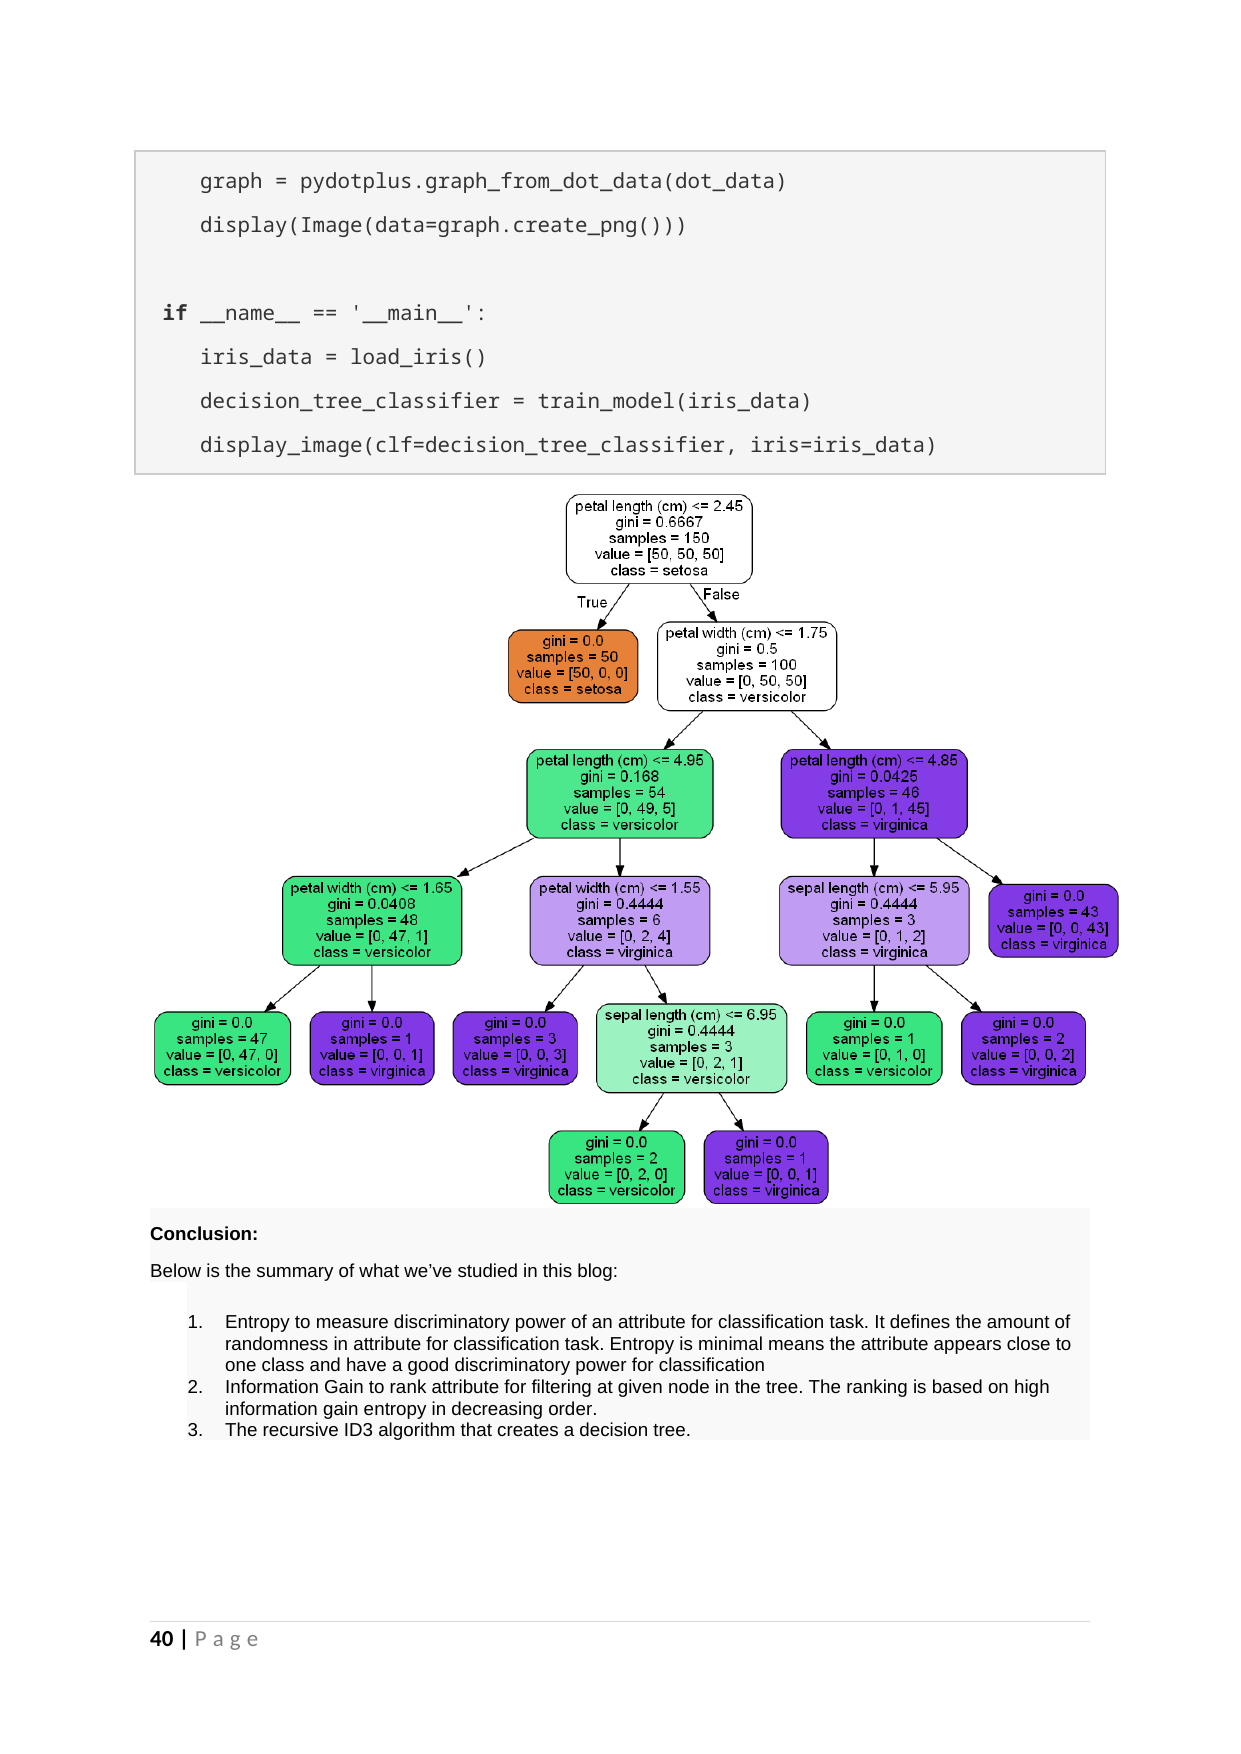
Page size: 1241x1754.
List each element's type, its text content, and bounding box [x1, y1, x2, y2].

text display_image(clf=decision_tree_classifier, iris=iris_data) [136, 414, 1105, 473]
list The recursive ID3 algorithm that creates a decision tree. [187, 1419, 1090, 1440]
text Conclusion: [150, 1223, 1090, 1245]
text if __name__ == '__main__': [136, 282, 1105, 326]
text iris_data = load_iris() [136, 326, 1105, 370]
text display(Image(data=graph.create_png())) [136, 194, 1105, 238]
text graph = pydotplus.graph_from_dot_data(dot_data) [136, 152, 1105, 194]
picture [150, 490, 1122, 1208]
list Entropy to measure discriminatory power of an attribute for classification task. It defines the amount of randomness in attribute for classification task. Entropy is minimal means the attribute appears close to one class and have a good discriminatory power for classification [187, 1311, 1090, 1376]
text decision_tree_classifier = train_model(iris_data) [136, 370, 1105, 414]
text Below is the summary of what we’ve studied in this blog: [150, 1260, 1090, 1282]
list Information Gain to rank attribute for filtering at given node in the tree. The ranking is based on high information gain entropy in decreasing order. [187, 1376, 1090, 1419]
